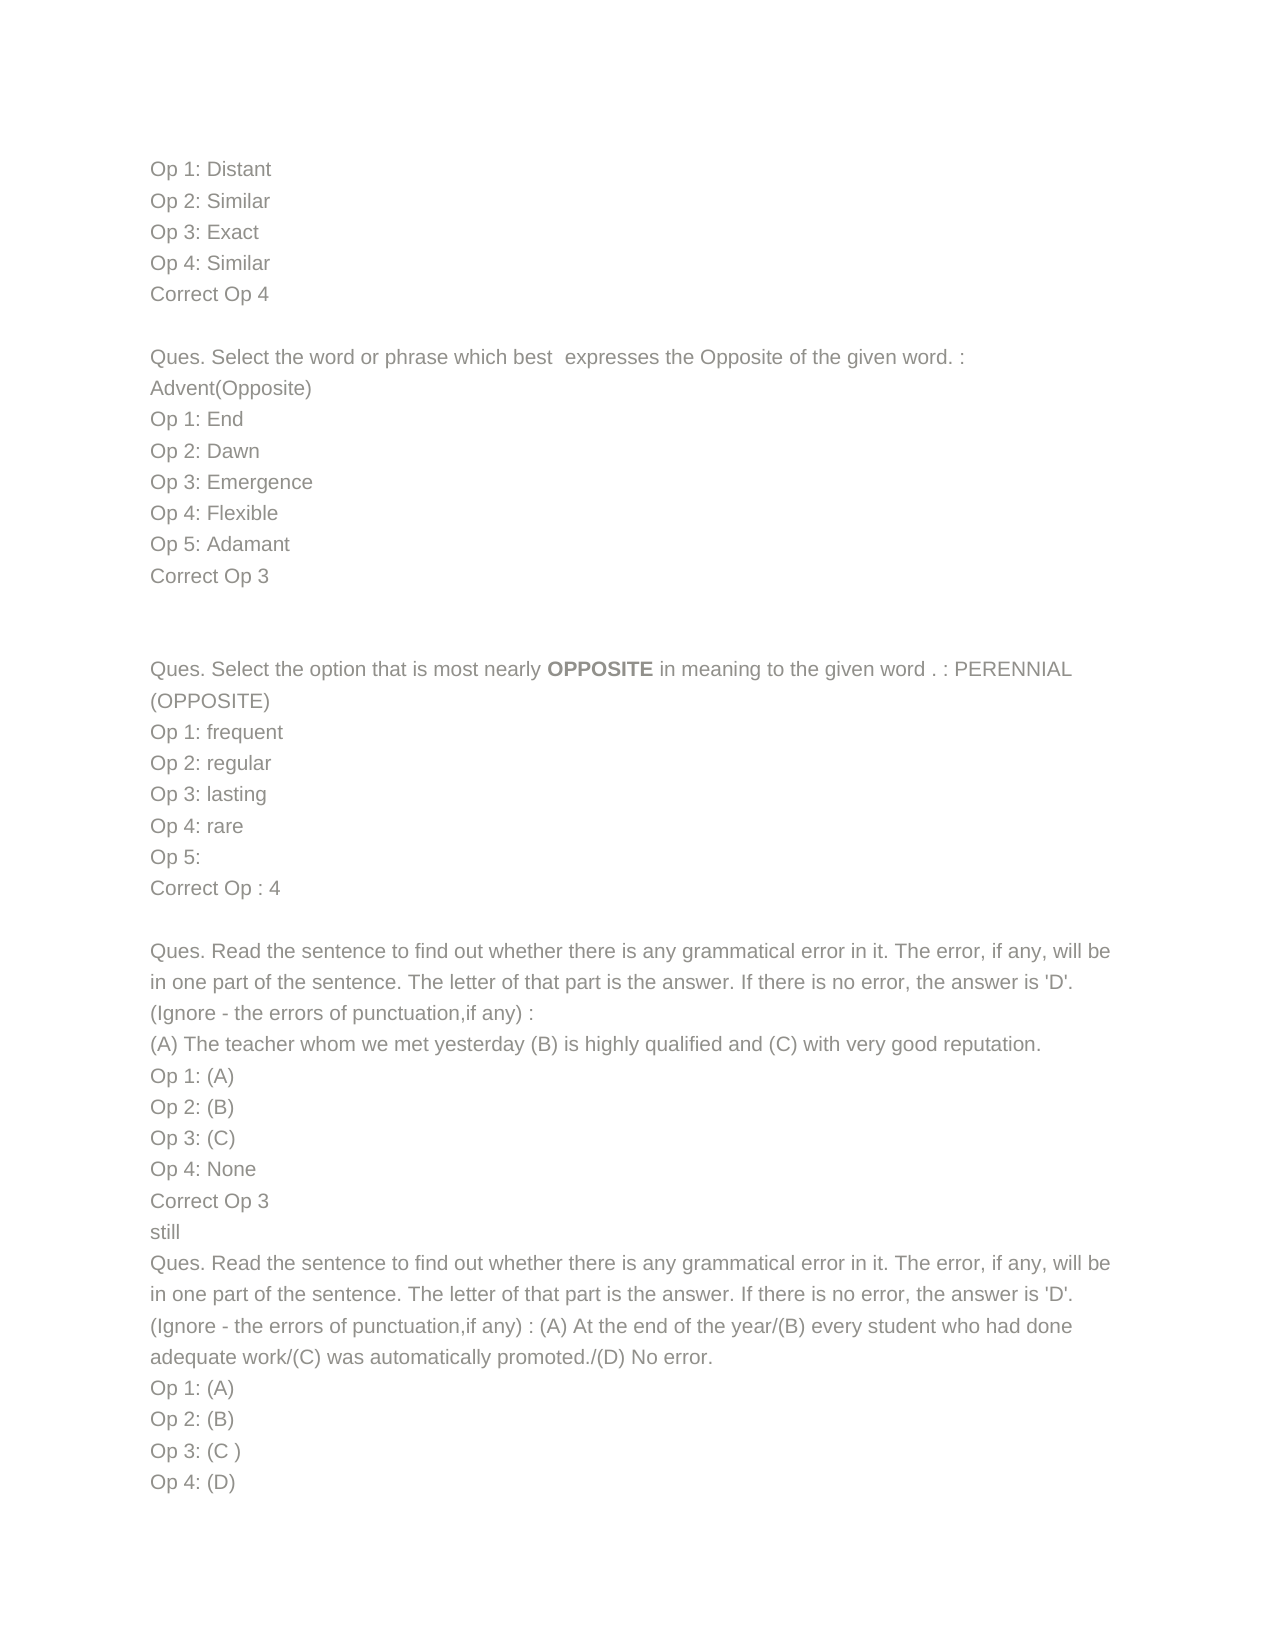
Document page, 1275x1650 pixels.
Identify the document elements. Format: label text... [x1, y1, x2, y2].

text Ques. Read the sentence to find out whether there is any grammatical error in it. The error, if any, will be in one part of the sentence. The letter of that part is the answer. If there is no error, the answer is 'D'. (Ignore - the errors of punctuation,if any) : (A) The teacher whom we met yesterday (B) is highly qualified and (C) with very good reputation. Op 1: (A) Op 2: (B) Op 3: (C) Op 4: None Correct Op 3 [150, 931, 1125, 1212]
text Op 1: Distant [150, 150, 1125, 181]
text Op 4: rare [150, 806, 1125, 837]
text Op 3: Exact [150, 212, 1125, 244]
text Ques. Select the option that is most nearly OPPOSITE in meaning to the given word . : PERENNIAL (OPPOSITE) [150, 650, 1125, 712]
text Correct Op 4 [150, 275, 1125, 306]
text Op 2: (B) [150, 1400, 1125, 1431]
text Op 2: Similar [150, 181, 1125, 212]
text Correct Op : 4 [150, 869, 1125, 900]
text Op 1: (A) [150, 1369, 1125, 1400]
text Correct Op 3 [150, 556, 1125, 587]
text Advent(Opposite) [150, 369, 1125, 400]
text Op 3: lasting [150, 775, 1125, 806]
text Op 4: Flexible [150, 494, 1125, 525]
text Op 1: frequent [150, 712, 1125, 744]
text Op 3: Emergence [150, 462, 1125, 494]
text Op 1: End [150, 400, 1125, 431]
text Op 5: Adamant [150, 525, 1125, 556]
text Op 2: regular [150, 744, 1125, 775]
text Op 4: (D) [150, 1462, 1125, 1494]
text Op 2: Dawn [150, 431, 1125, 462]
text Ques. Read the sentence to find out whether there is any grammatical error in it. The error, if any, will be in one part of the sentence. The letter of that part is the answer. If there is no error, the answer is 'D'. (Ignore - the errors of punctuation,if any) : (A) At the end of the year/(B) every student who had done adequate work/(C) was automatically promoted./(D) No error. [150, 1244, 1125, 1369]
text Op 5: [150, 837, 1125, 869]
text Ques. Select the word or phrase which best expresses the Opposite of the given word. : [150, 337, 1125, 369]
text Op 3: (C ) [150, 1431, 1125, 1462]
text still [150, 1212, 1125, 1244]
text Op 4: Similar [150, 244, 1125, 275]
